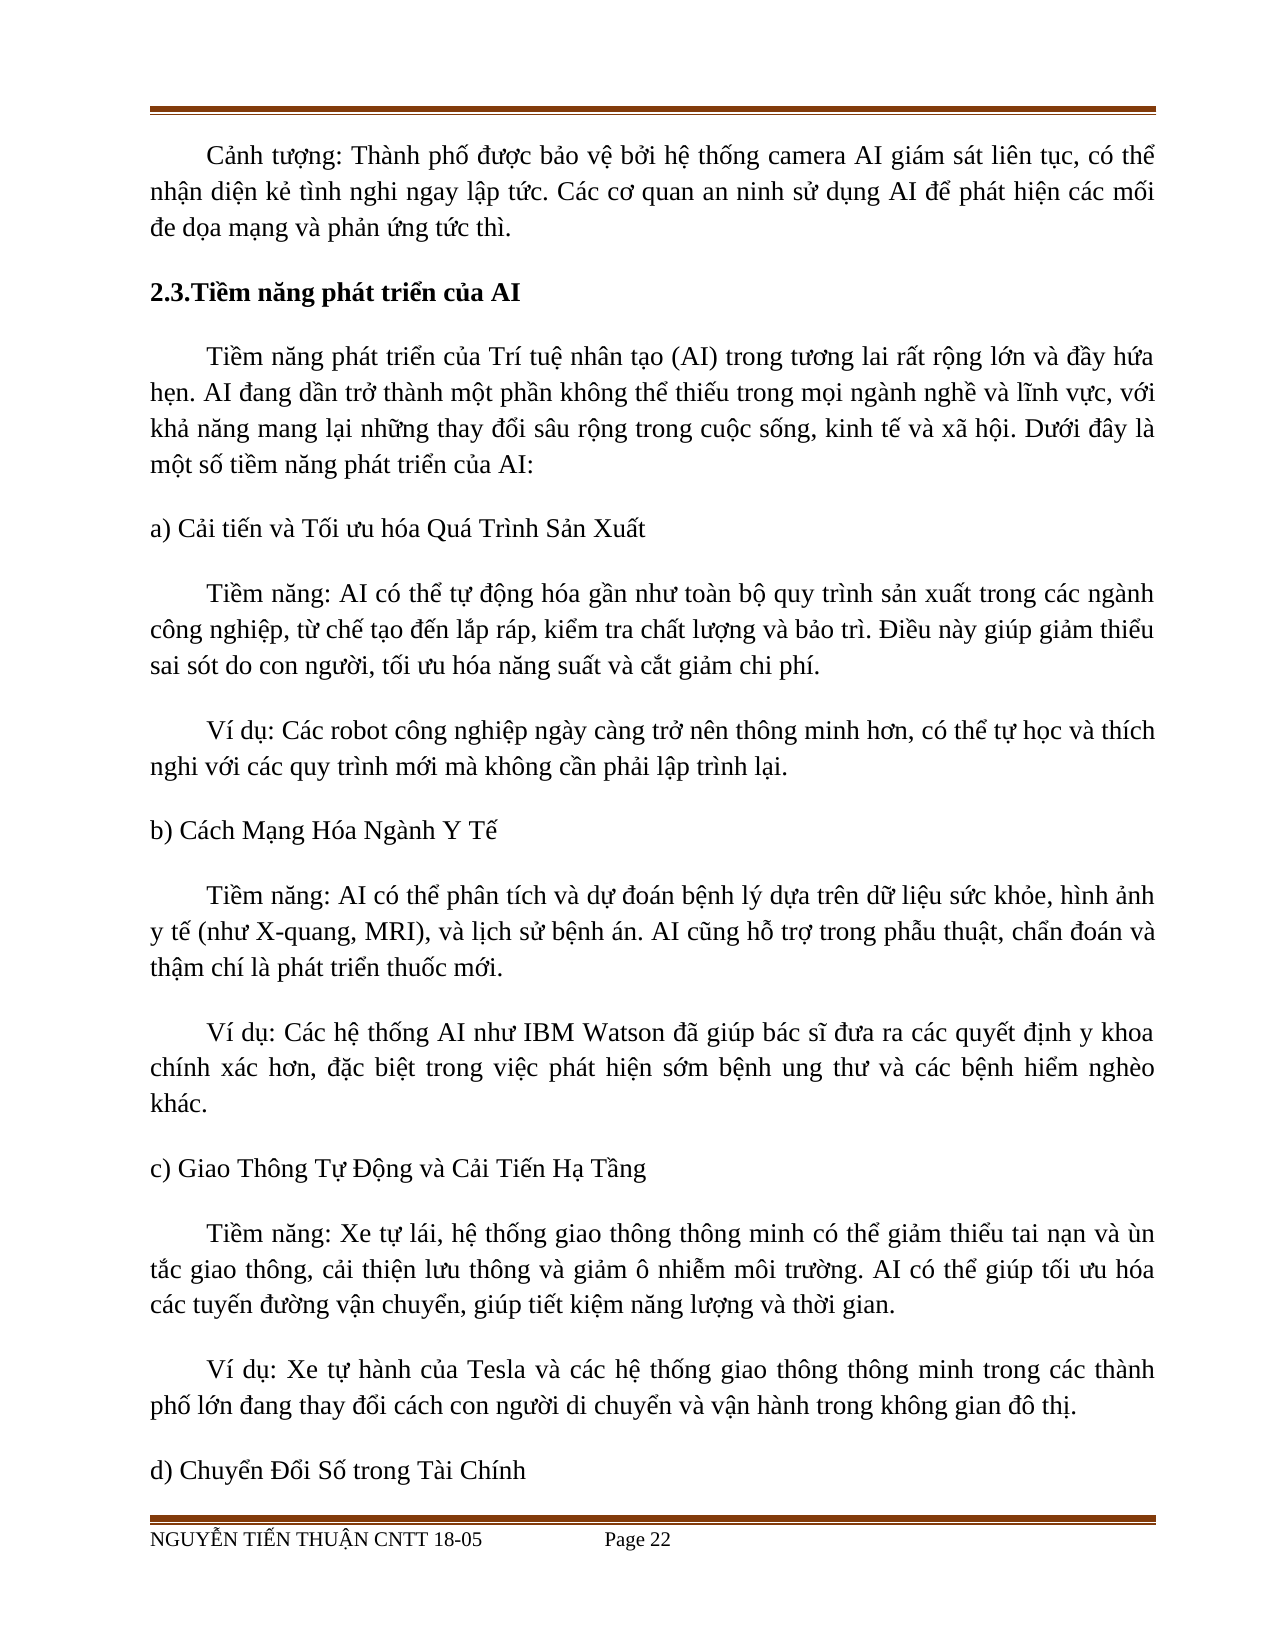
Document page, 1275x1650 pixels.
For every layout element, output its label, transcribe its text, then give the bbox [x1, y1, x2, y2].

text Ví dụ: Các robot công nghiệp ngày càng trở nên thông minh hơn, có thể tự học và thích nghi với các quy trình mới mà không cần phải lập trình lại. [150, 714, 1156, 781]
text Tiềm năng: Xe tự lái, hệ thống giao thông thông minh có thể giảm thiểu tai nạn và ùn tắc giao thông, cải thiện lưu thông và giảm ô nhiễm môi trường. AI có thể giúp tối ưu hóa các tuyến đường vận chuyển, giúp tiết kiệm năng lượng và thời gian. [150, 1217, 1156, 1319]
text Ví dụ: Các hệ thống AI như IBM Watson đã giúp bác sĩ đưa ra các quyết định y khoa chính xác hơn, đặc biệt trong việc phát hiện sớm bệnh ung thư và các bệnh hiểm nghèo khác. [150, 1016, 1156, 1118]
text 2.3.Tiềm năng phát triển của AI [150, 276, 1156, 307]
text Ví dụ: Xe tự hành của Tesla và các hệ thống giao thông thông minh trong các thành phố lớn đang thay đổi cách con người di chuyển và vận hành trong không gian đô thị. [150, 1353, 1156, 1420]
text Tiềm năng: AI có thể phân tích và dự đoán bệnh lý dựa trên dữ liệu sức khỏe, hình ảnh y tế (như X-quang, MRI), và lịch sử bệnh án. AI cũng hỗ trợ trong phẫu thuật, chẩn đoán và thậm chí là phát triển thuốc mới. [150, 879, 1156, 982]
text c) Giao Thông Tự Động và Cải Tiến Hạ Tầng [150, 1152, 1156, 1183]
text Cảnh tượng: Thành phố được bảo vệ bởi hệ thống camera AI giám sát liên tục, có thể nhận diện kẻ tình nghi ngay lập tức. Các cơ quan an ninh sử dụng AI để phát hiện các mối đe dọa mạng và phản ứng tức thì. [150, 139, 1156, 242]
text d) Chuyển Đổi Số trong Tài Chính [150, 1454, 1156, 1485]
text Tiềm năng: AI có thể tự động hóa gần như toàn bộ quy trình sản xuất trong các ngành công nghiệp, từ chế tạo đến lắp ráp, kiểm tra chất lượng và bảo trì. Điều này giúp giảm thiểu sai sót do con người, tối ưu hóa năng suất và cắt giảm chi phí. [150, 577, 1156, 680]
text b) Cách Mạng Hóa Ngành Y Tế [150, 814, 1156, 846]
text a) Cải tiến và Tối ưu hóa Quá Trình Sản Xuất [150, 513, 1156, 544]
text Tiềm năng phát triển của Trí tuệ nhân tạo (AI) trong tương lai rất rộng lớn và đầy hứa hẹn. AI đang dần trở thành một phần không thể thiếu trong mọi ngành nghề và lĩnh vực, với khả năng mang lại những thay đổi sâu rộng trong cuộc sống, kinh tế và xã hội. Dưới đây là một số tiềm năng phát triển của AI: [150, 341, 1156, 479]
